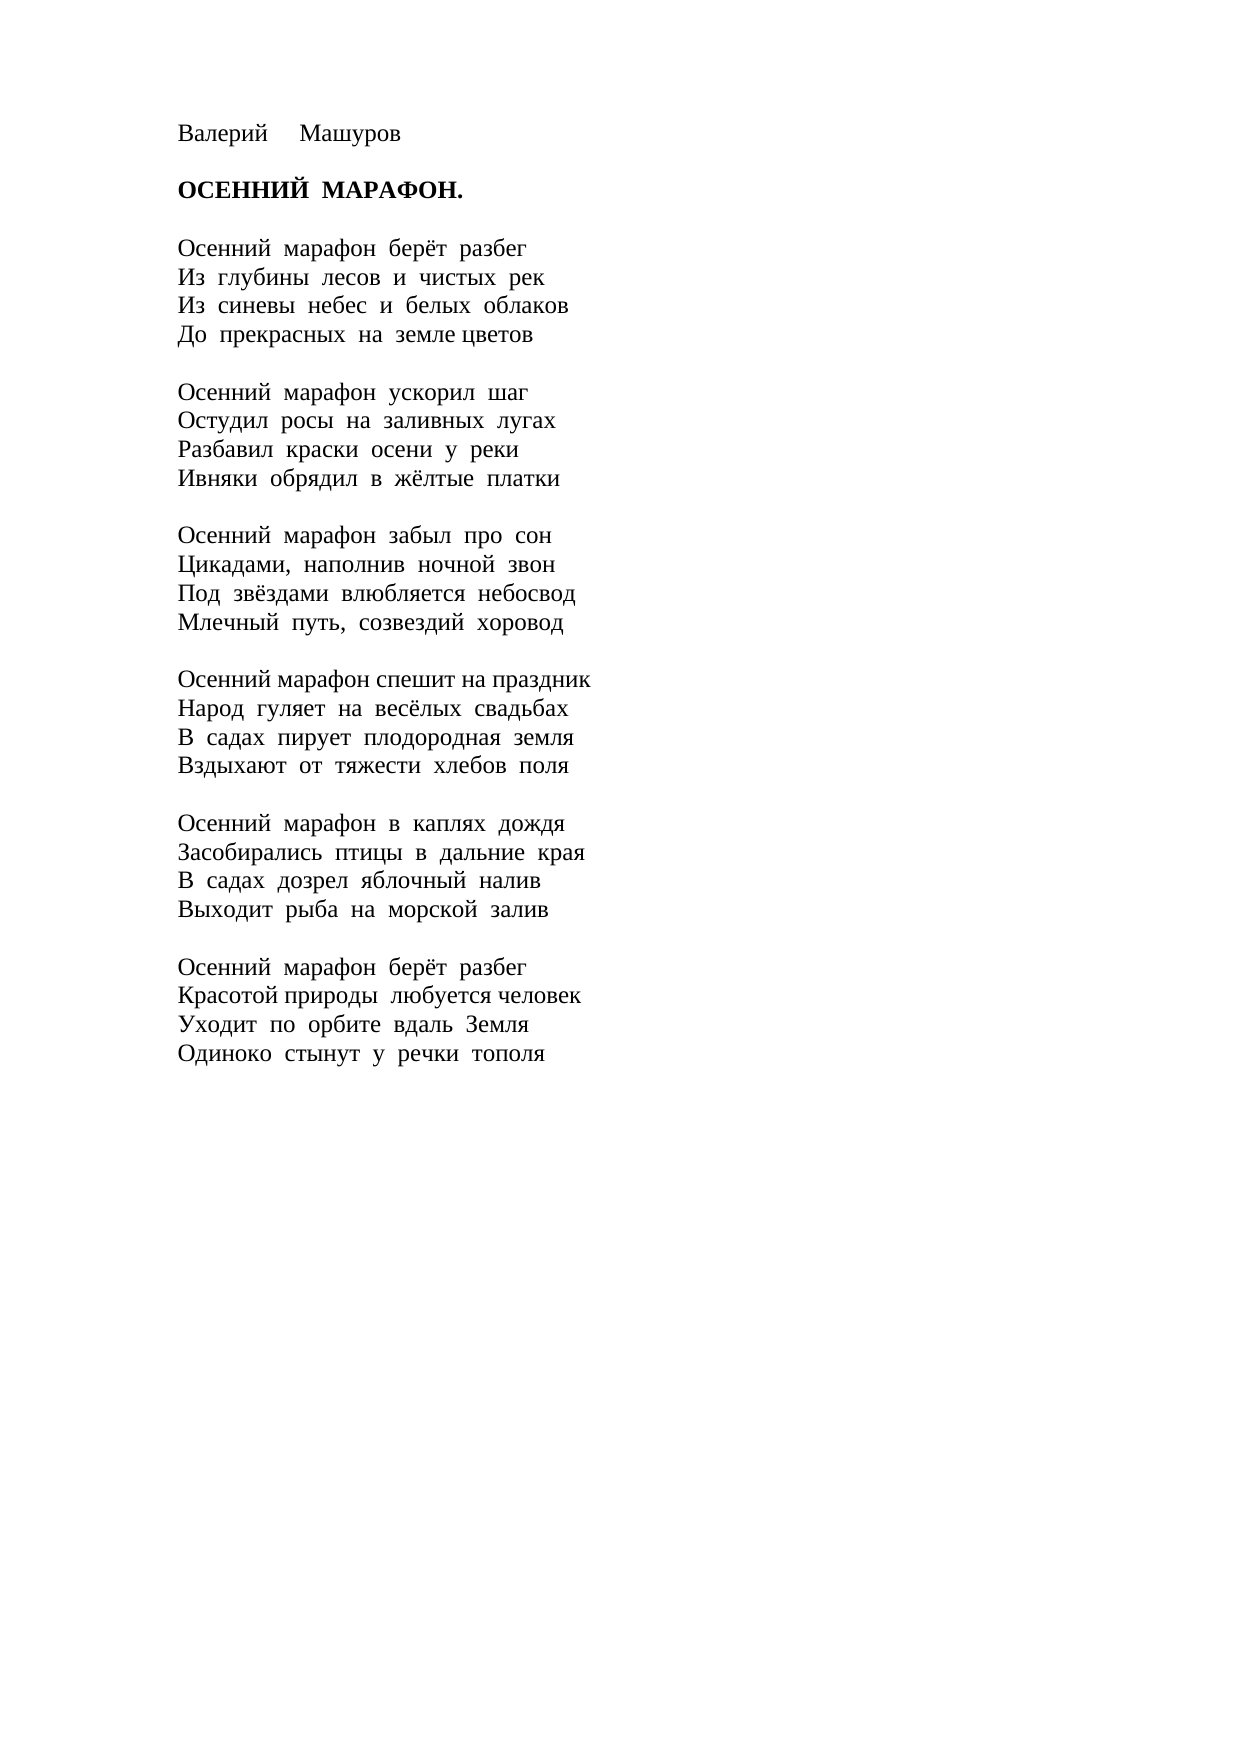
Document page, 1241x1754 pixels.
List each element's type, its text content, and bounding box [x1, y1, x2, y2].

text Валерий Машуров [177, 118, 1152, 147]
text Осенний марафон спешит на праздник [177, 664, 1152, 693]
text Уходит по орбите вдаль Земля [177, 1009, 1152, 1038]
text Выходит рыба на морской залив [177, 894, 1152, 923]
text Из глубины лесов и чистых рек [177, 262, 1152, 291]
text В садах пирует плодородная земля [177, 722, 1152, 751]
text Разбавил краски осени у реки [177, 434, 1152, 463]
text Народ гуляет на весёлых свадьбах [177, 693, 1152, 722]
text Млечный путь, созвездий хоровод [177, 607, 1152, 636]
text Засобирались птицы в дальние края [177, 837, 1152, 866]
text Цикадами, наполнив ночной звон [177, 549, 1152, 578]
text Ивняки обрядил в жёлтые платки [177, 463, 1152, 492]
text Красотой природы любуется человек [177, 981, 1152, 1009]
text Остудил росы на заливных лугах [177, 406, 1152, 434]
text Осенний марафон в каплях дождя [177, 808, 1152, 837]
text Осенний марафон ускорил шаг [177, 377, 1152, 406]
text В садах дозрел яблочный налив [177, 866, 1152, 894]
text Осенний марафон забыл про сон [177, 521, 1152, 549]
text Осенний марафон берёт разбег [177, 233, 1152, 262]
text Вздыхают от тяжести хлебов поля [177, 751, 1152, 779]
text Из синевы небес и белых облаков [177, 291, 1152, 319]
text До прекрасных на земле цветов [177, 319, 1152, 348]
text ОСЕННИЙ МАРАФОН. [177, 176, 1152, 204]
text Одиноко стынут у речки тополя [177, 1038, 1152, 1067]
text Осенний марафон берёт разбег [177, 952, 1152, 981]
text Под звёздами влюбляется небосвод [177, 578, 1152, 607]
